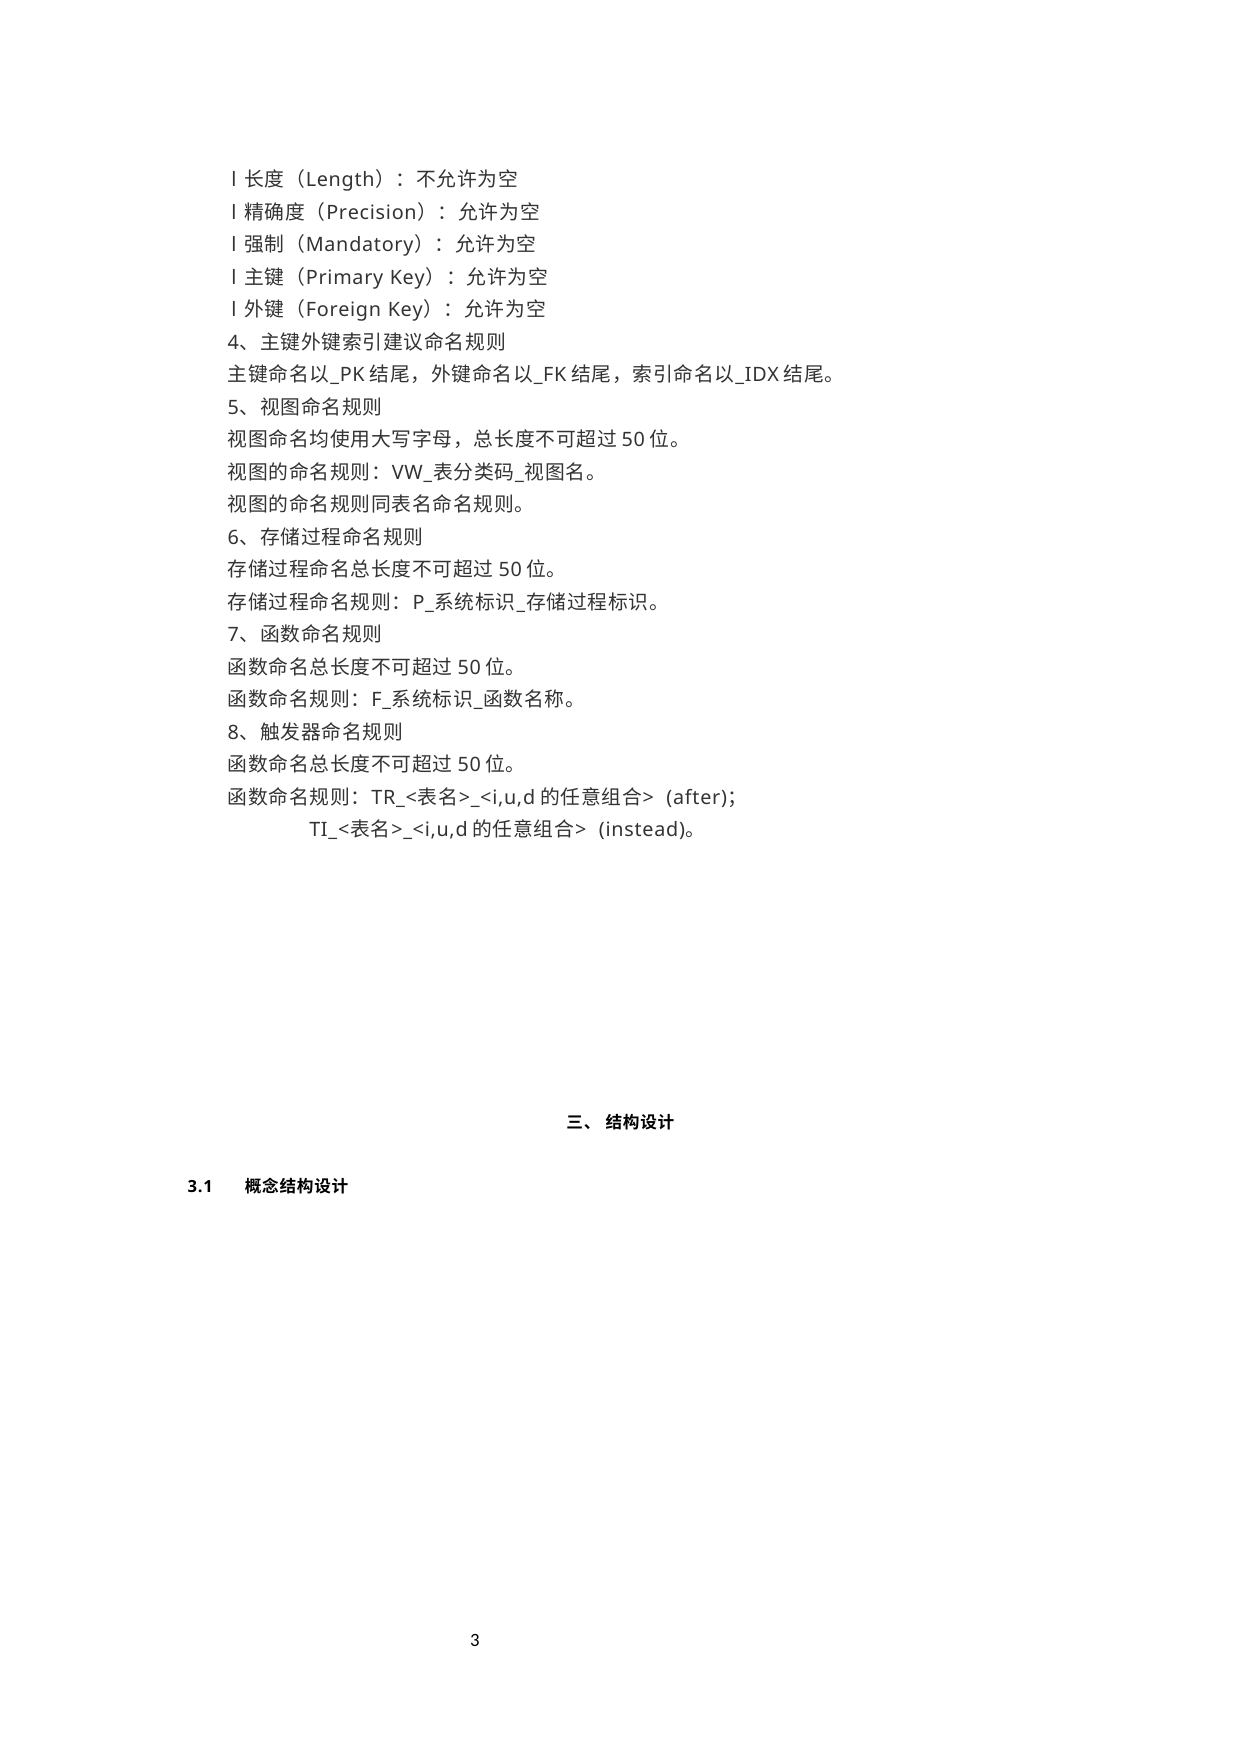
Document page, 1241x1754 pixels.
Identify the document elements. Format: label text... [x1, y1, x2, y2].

text 视图的命名规则：VW_表分类码_视图名。 [187, 454, 1053, 487]
subtitle 3.1 概念结构设计 [187, 1169, 1053, 1202]
text TI_<表名>_<i,u,d的任意组合> (instead)。 [187, 812, 1053, 844]
text 存储过程命名总长度不可超过50位。 [187, 552, 1053, 584]
text 视图命名均使用大写字母，总长度不可超过50位。 [187, 422, 1053, 454]
text l 强制（Mandatory）：允许为空 [187, 227, 1053, 259]
text l 外键（Foreign Key）：允许为空 [187, 292, 1053, 324]
text 4、主键外键索引建议命名规则 [187, 324, 1053, 357]
text 存储过程命名规则：P_系统标识_存储过程标识。 [187, 584, 1053, 617]
text 函数命名规则：TR_<表名>_<i,u,d的任意组合> (after)； [187, 779, 1053, 812]
text 7、函数命名规则 [187, 617, 1053, 649]
text 主键命名以_PK结尾，外键命名以_FK结尾，索引命名以_IDX结尾。 [187, 357, 1053, 389]
text l 长度（Length）：不允许为空 [187, 162, 1053, 194]
text 5、视图命名规则 [187, 389, 1053, 422]
text l 主键（Primary Key）：允许为空 [187, 259, 1053, 292]
text 函数命名总长度不可超过50位。 [187, 747, 1053, 779]
text 函数命名总长度不可超过50位。 [187, 649, 1053, 682]
text l 精确度（Precision）：允许为空 [187, 194, 1053, 227]
subtitle 三、 结构设计 [187, 1104, 1053, 1137]
text 8、触发器命名规则 [187, 714, 1053, 747]
text 函数命名规则：F_系统标识_函数名称。 [187, 682, 1053, 714]
text 6、存储过程命名规则 [187, 519, 1053, 552]
text 视图的命名规则同表名命名规则。 [187, 487, 1053, 519]
